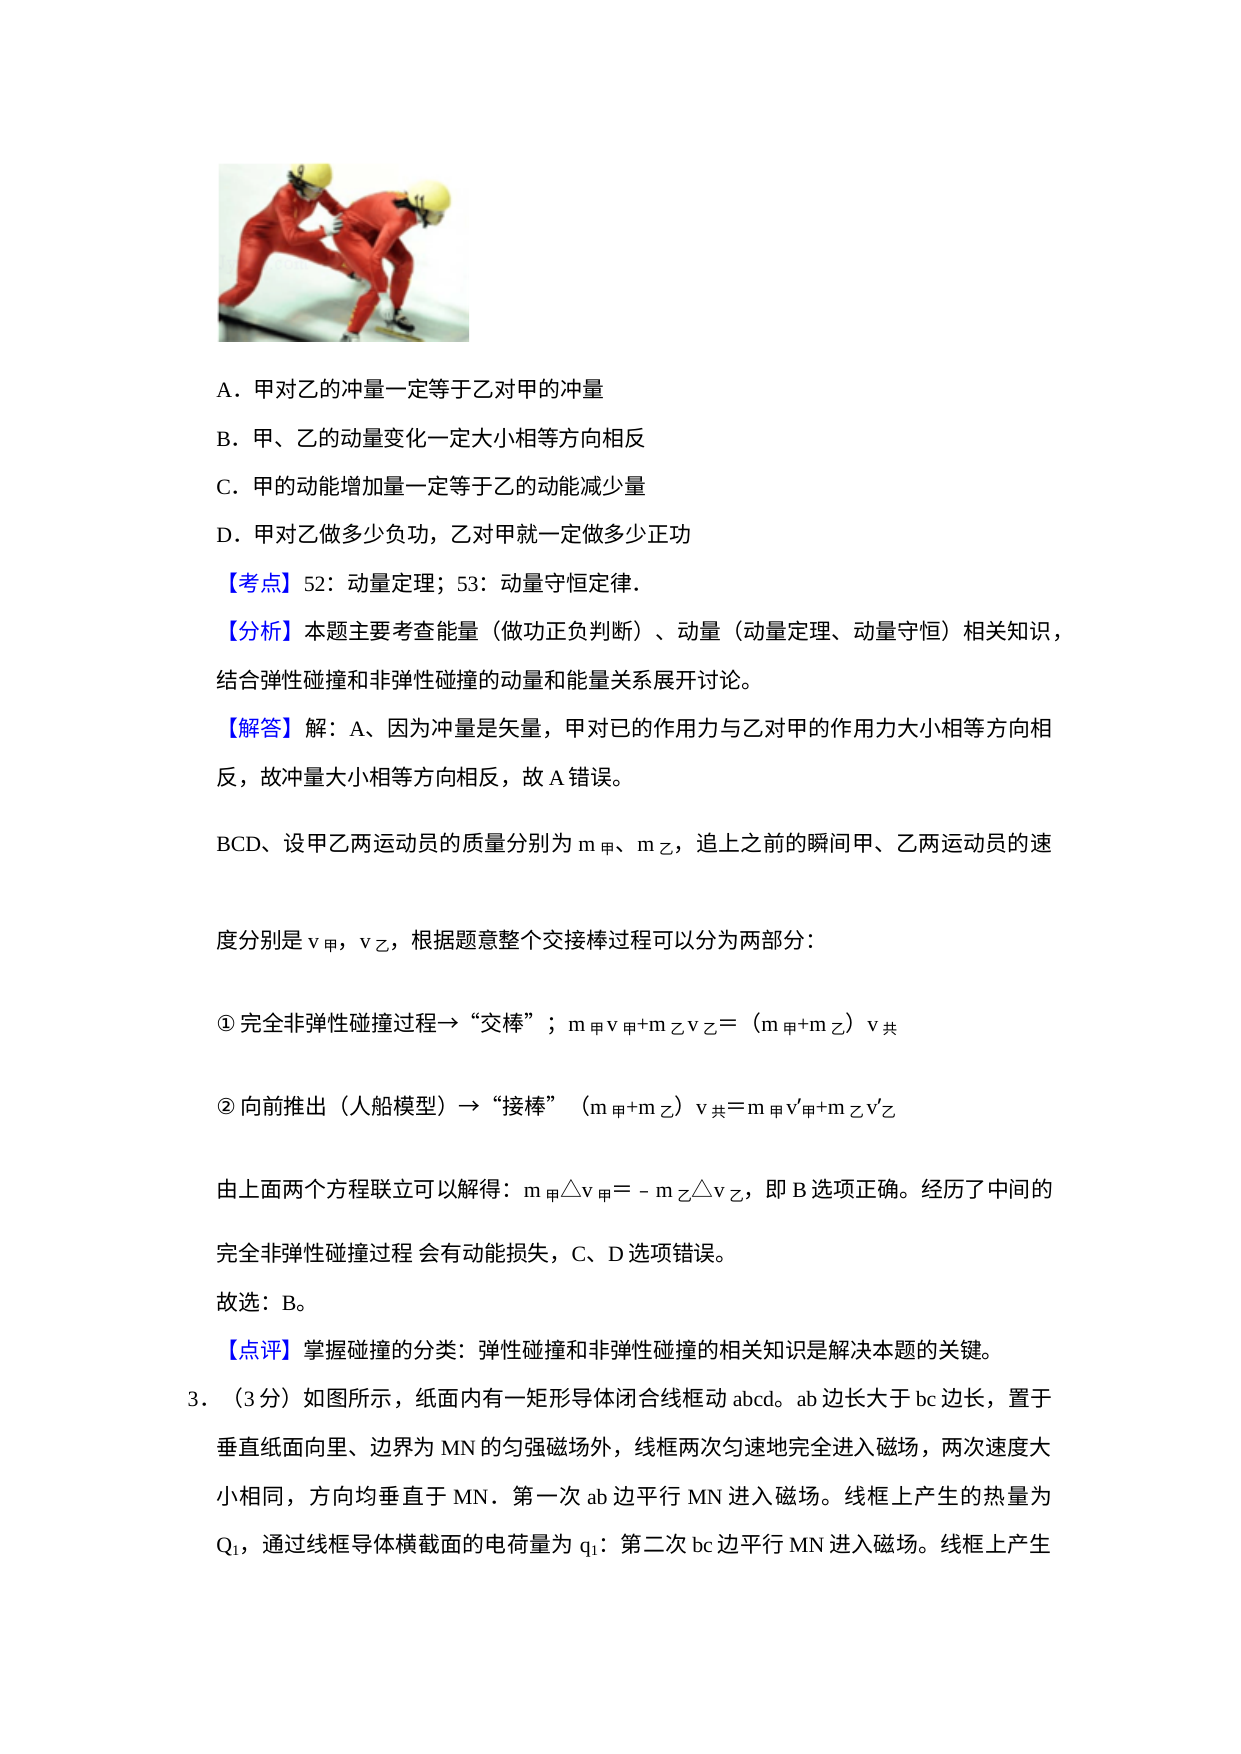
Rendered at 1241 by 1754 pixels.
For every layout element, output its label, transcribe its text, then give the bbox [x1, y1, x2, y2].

text ①完全非弹性碰撞过程→“交棒”；m甲v甲+m乙v乙＝（m甲+m乙）v共 [216, 988, 1053, 1053]
text 由上面两个方程联立可以解得：m甲△v甲＝﹣m乙△v乙，即B选项正确。经历了中间的完全非弹性碰撞过程 会有动能损失，C、D选项错误。 [216, 1154, 1053, 1268]
text D．甲对乙做多少负功，乙对甲就一定做多少正功 [187, 517, 1053, 549]
text C．甲的动能增加量一定等于乙的动能减少量 [187, 468, 1053, 501]
text ②向前推出（人船模型）→“接棒”（m甲+m乙）v共＝m甲v’甲+m乙v’乙 [216, 1071, 1053, 1136]
text 【考点】52：动量定理；53：动量守恒定律．菁优网版权所有 [216, 565, 1053, 598]
text A．甲对乙的冲量一定等于乙对甲的冲量 [187, 372, 1053, 404]
text B．甲、乙的动量变化一定大小相等方向相反 [187, 420, 1053, 453]
text 故选：B。 [216, 1284, 1053, 1317]
picture [216, 162, 470, 342]
text 【点评】掌握碰撞的分类：弹性碰撞和非弹性碰撞的相关知识是解决本题的关键。 [216, 1332, 1053, 1365]
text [187, 1381, 1053, 1559]
text 【解答】解：A、因为冲量是矢量，甲对已的作用力与乙对甲的作用力大小相等方向相反，故冲量大小相等方向相反，故A错误。 [216, 711, 1053, 792]
text 【分析】本题主要考查能量（做功正负判断）、动量（动量定理、动量守恒）相关知识，结合弹性碰撞和非弹性碰撞的动量和能量关系展开讨论。 [216, 613, 1053, 695]
text BCD、设甲乙两运动员的质量分别为m甲、m乙，追上之前的瞬间甲、乙两运动员的速度分别是v甲，v乙，根据题意整个交接棒过程可以分为两部分： [216, 808, 1053, 970]
